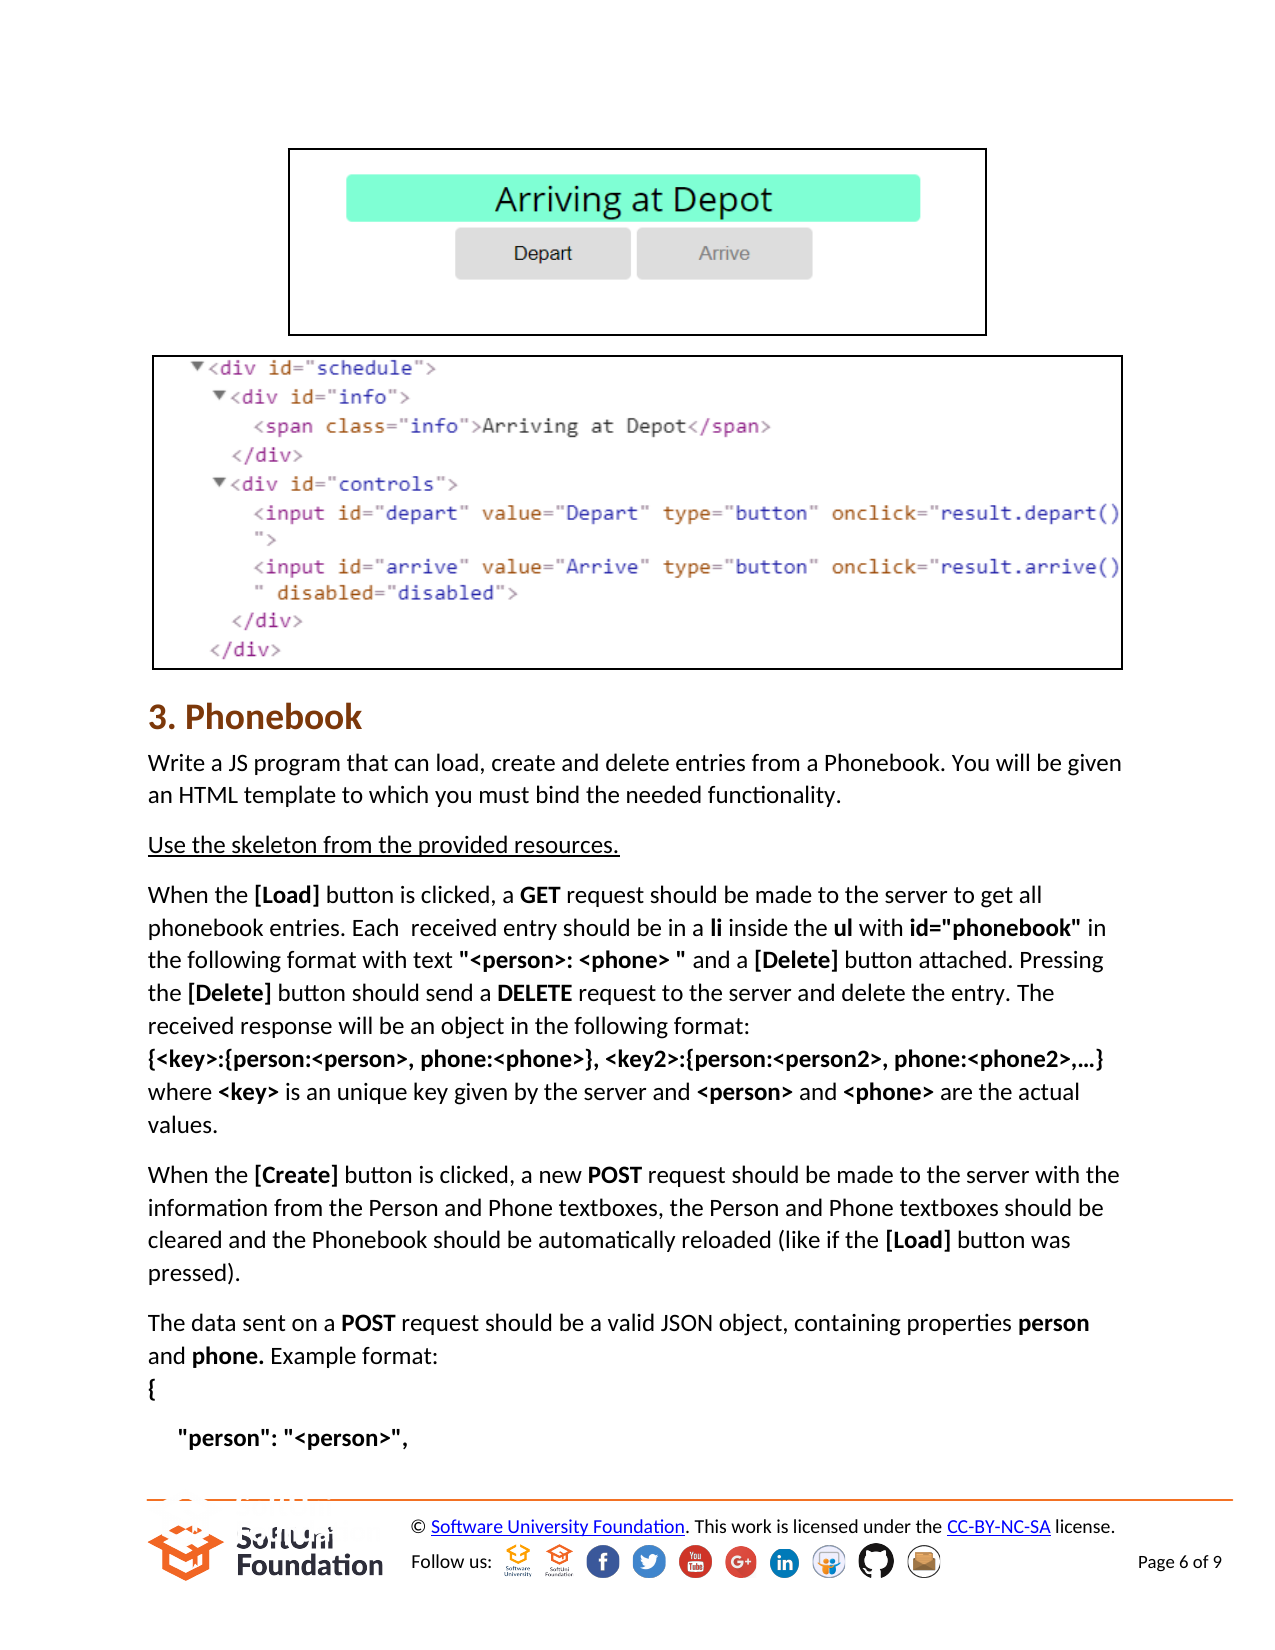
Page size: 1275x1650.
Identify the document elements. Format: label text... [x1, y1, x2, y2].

picture [545, 1544, 574, 1578]
picture [725, 1546, 757, 1578]
picture [632, 1545, 666, 1578]
picture [770, 1549, 776, 1557]
text The data sent on a POST request should be a valid JSON object, containing properties person and phone. Example format: { [148, 1307, 1127, 1403]
picture [290, 150, 985, 334]
picture [793, 1549, 799, 1557]
picture [586, 1545, 620, 1578]
picture [812, 1545, 846, 1578]
picture [679, 1545, 712, 1578]
text When the [Create] button is clicked, a new POST request should be made to the server with the information from the Person and Phone textboxes, the Person and Phone textboxes should be cleared and the Phonebook should be automatically reloaded (like if the [Load] button was pressed). [148, 1159, 1127, 1288]
text Use the skeleton from the provided resources. [148, 829, 1127, 860]
text When the [Load] button is clicked, a GET request should be made to the server to get all phonebook entries. Each received entry should be in a li inside the ul with id="phonebook" in the following format with text "<person>: <phone> " and a [Delete] button attached. Pressing the [Delete] button should send a DELETE request to the server and delete the entry. The received response will be an object in the following format: {<key>:{person:<person>, phone:<phone>}, <key2>:{person:<person2>, phone:<phone2>,…} where <key> is an unique key given by the server and <person> and <phone> are the actual values. [148, 879, 1127, 1140]
picture [154, 357, 1121, 668]
picture [783, 1560, 792, 1569]
text Write a JS program that can load, create and delete entries from a Phonebook. You will be given an HTML template to which you must bind the needed functionality. [148, 747, 1127, 810]
picture [858, 1543, 894, 1578]
picture [770, 1569, 778, 1578]
picture [907, 1545, 941, 1578]
picture [791, 1569, 799, 1578]
text "person": "<person>", [148, 1422, 1127, 1453]
picture [504, 1544, 532, 1578]
picture [147, 1489, 383, 1581]
subtitle Phonebook [148, 693, 1127, 739]
